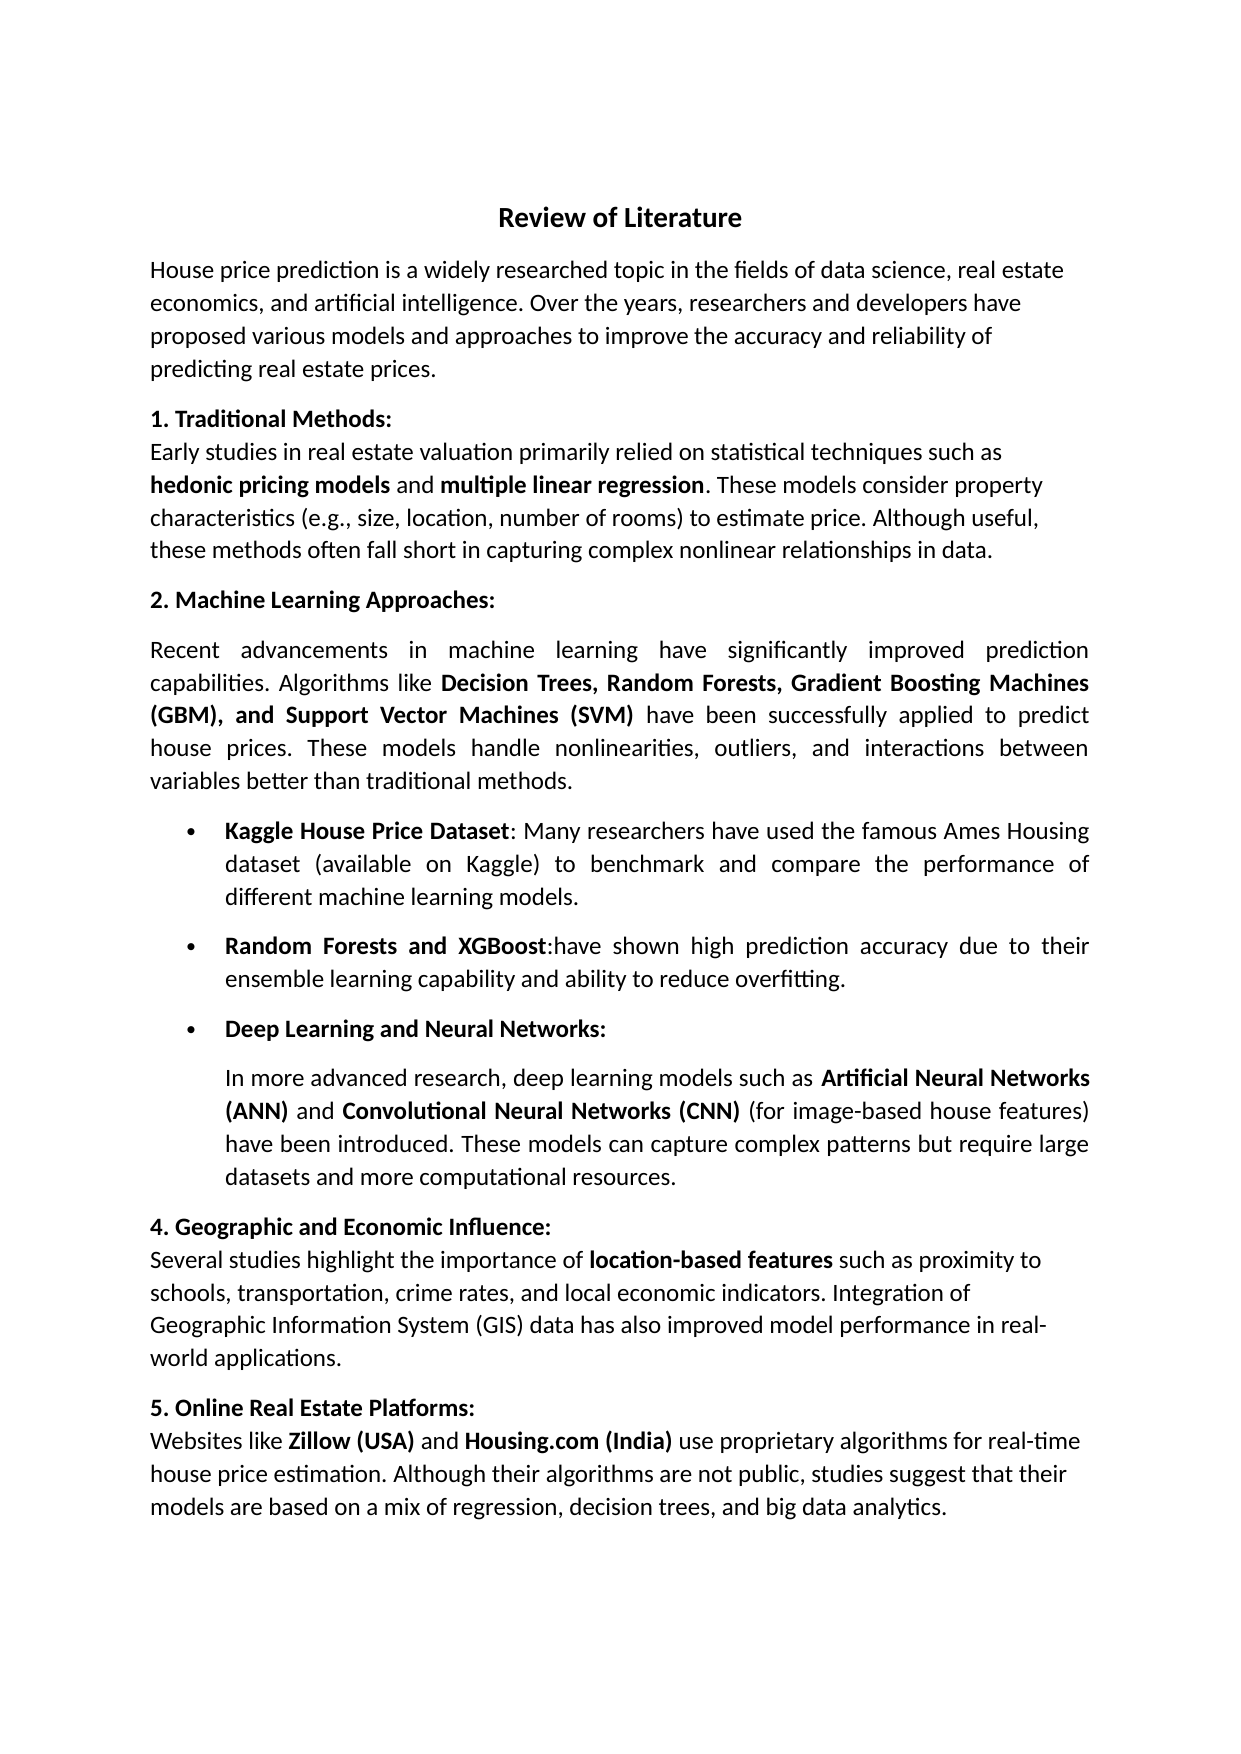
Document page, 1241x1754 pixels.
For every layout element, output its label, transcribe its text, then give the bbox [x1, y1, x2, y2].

text 4. Geographic and Economic Influence: Several studies highlight the importance of location-based features such as proximity to schools, transportation, crime rates, and local economic indicators. Integration of Geographic Information System (GIS) data has also improved model performance in real-world applications. [150, 1211, 1090, 1373]
text Review of Literature [150, 199, 1090, 235]
text 5. Online Real Estate Platforms: Websites like Zillow (USA) and Housing.com (India) use proprietary algorithms for real-time house price estimation. Although their algorithms are not public, studies suggest that their models are based on a mix of regression, decision trees, and big data analytics. [150, 1392, 1090, 1521]
list Random Forests and XGBoost:have shown high prediction accuracy due to their ensemble learning capability and ability to reduce overfitting. [187, 931, 1090, 994]
text 2. Machine Learning Approaches: [150, 584, 1090, 615]
list Kaggle House Price Dataset: Many researchers have used the famous Ames Housing dataset (available on Kaggle) to benchmark and compare the performance of different machine learning models. [187, 815, 1090, 911]
list In more advanced research, deep learning models such as Artificial Neural Networks (ANN) and Convolutional Neural Networks (CNN) (for image-based house features) have been introduced. These models can capture complex patterns but require large datasets and more computational resources. [225, 1063, 1090, 1192]
text 1. Traditional Methods: Early studies in real estate valuation primarily relied on statistical techniques such as hedonic pricing models and multiple linear regression. These models consider property characteristics (e.g., size, location, number of rooms) to estimate price. Although useful, these methods often fall short in capturing complex nonlinear relationships in data. [150, 403, 1090, 565]
text Recent advancements in machine learning have significantly improved prediction capabilities. Algorithms like Decision Trees, Random Forests, Gradient Boosting Machines (GBM), and Support Vector Machines (SVM) have been successfully applied to predict house prices. These models handle nonlinearities, outliers, and interactions between variables better than traditional methods. [150, 634, 1090, 796]
text House price prediction is a widely researched topic in the fields of data science, real estate economics, and artificial intelligence. Over the years, researchers and developers have proposed various models and approaches to improve the accuracy and reliability of predicting real estate prices. [150, 255, 1090, 384]
list Deep Learning and Neural Networks: [187, 1013, 1090, 1043]
